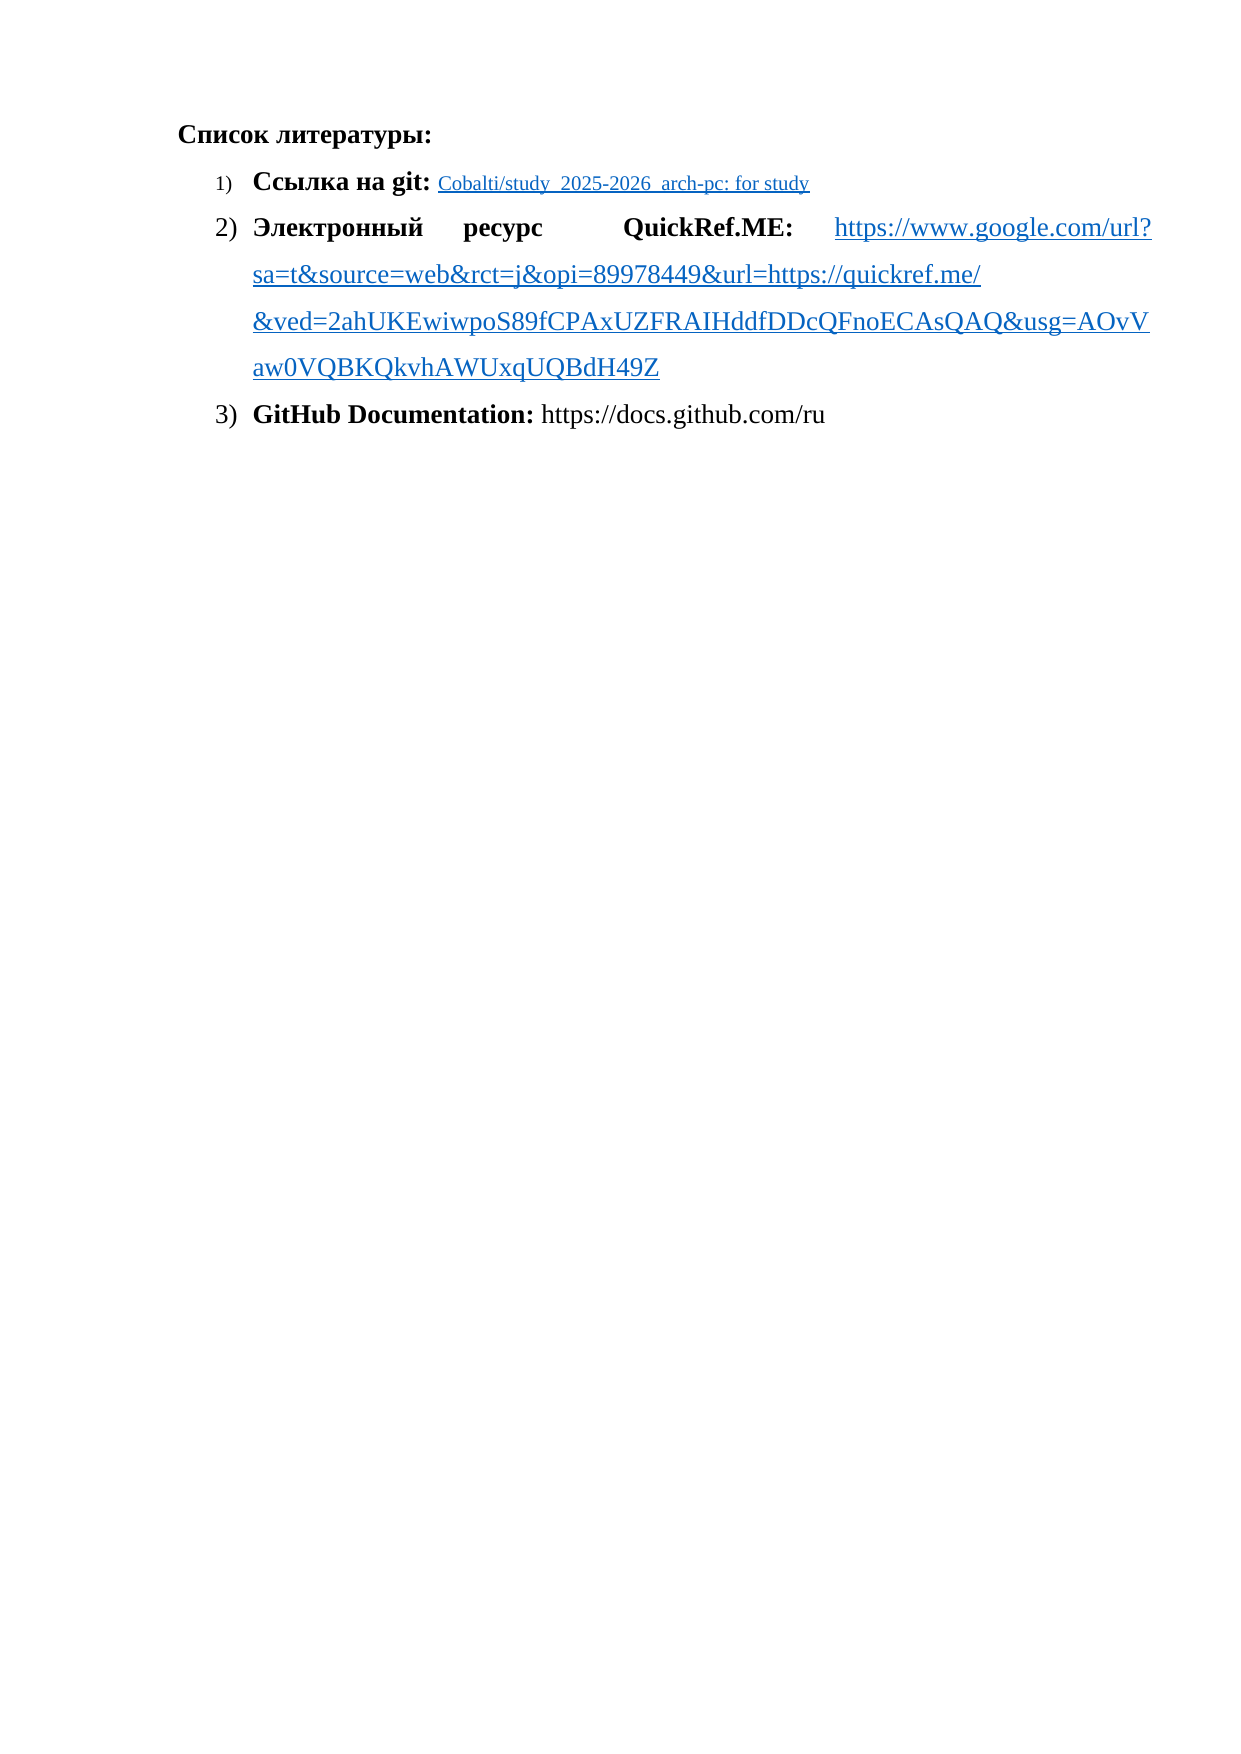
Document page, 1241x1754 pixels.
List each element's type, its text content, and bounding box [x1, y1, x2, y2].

list Сcылка на git: Cobalti/study_2025-2026_arch-pc: for study [215, 165, 1152, 196]
list Электронный ресурс QuickRef.ME: https://www.google.com/url?sa=t&source=web&rct=j&opi=89978449&url=https://quickref.me/&ved=2ahUKEwiwpoS89fCPAxUZFRAIHddfDDcQFnoECAsQAQ&usg=AOvVaw0VQBKQkvhAWUxqUQBdH49Z [215, 211, 1152, 383]
list GitHub Documentation: https://docs.github.com/ru [215, 398, 1152, 429]
text Список литературы: [177, 118, 1152, 149]
